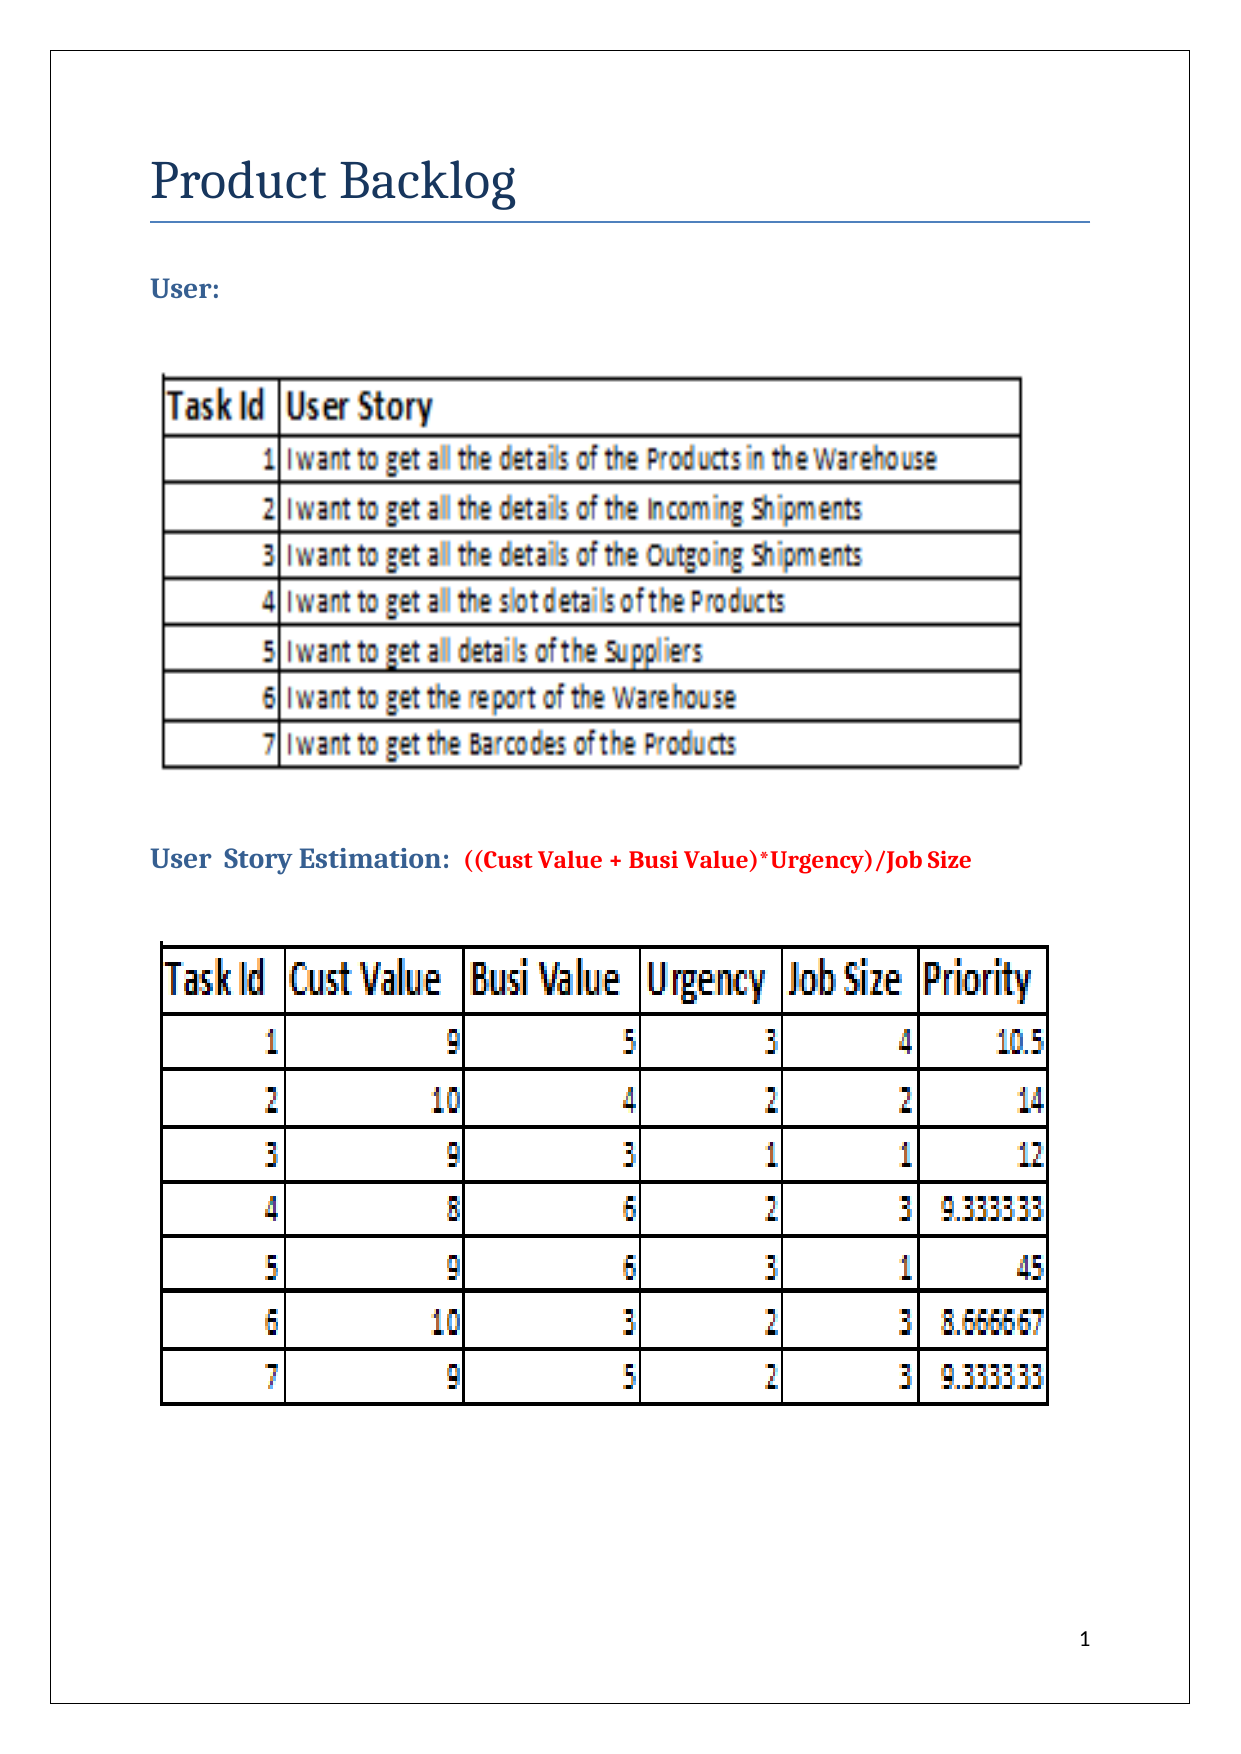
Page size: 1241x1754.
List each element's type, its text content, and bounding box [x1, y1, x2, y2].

subtitle User Story Estimation: ((Cust Value + Busi Value)*Urgency)/Job Size [150, 842, 1090, 875]
picture [150, 933, 1060, 1423]
title Product Backlog [150, 150, 1090, 221]
subtitle User: [150, 273, 1090, 306]
picture [150, 364, 1033, 788]
